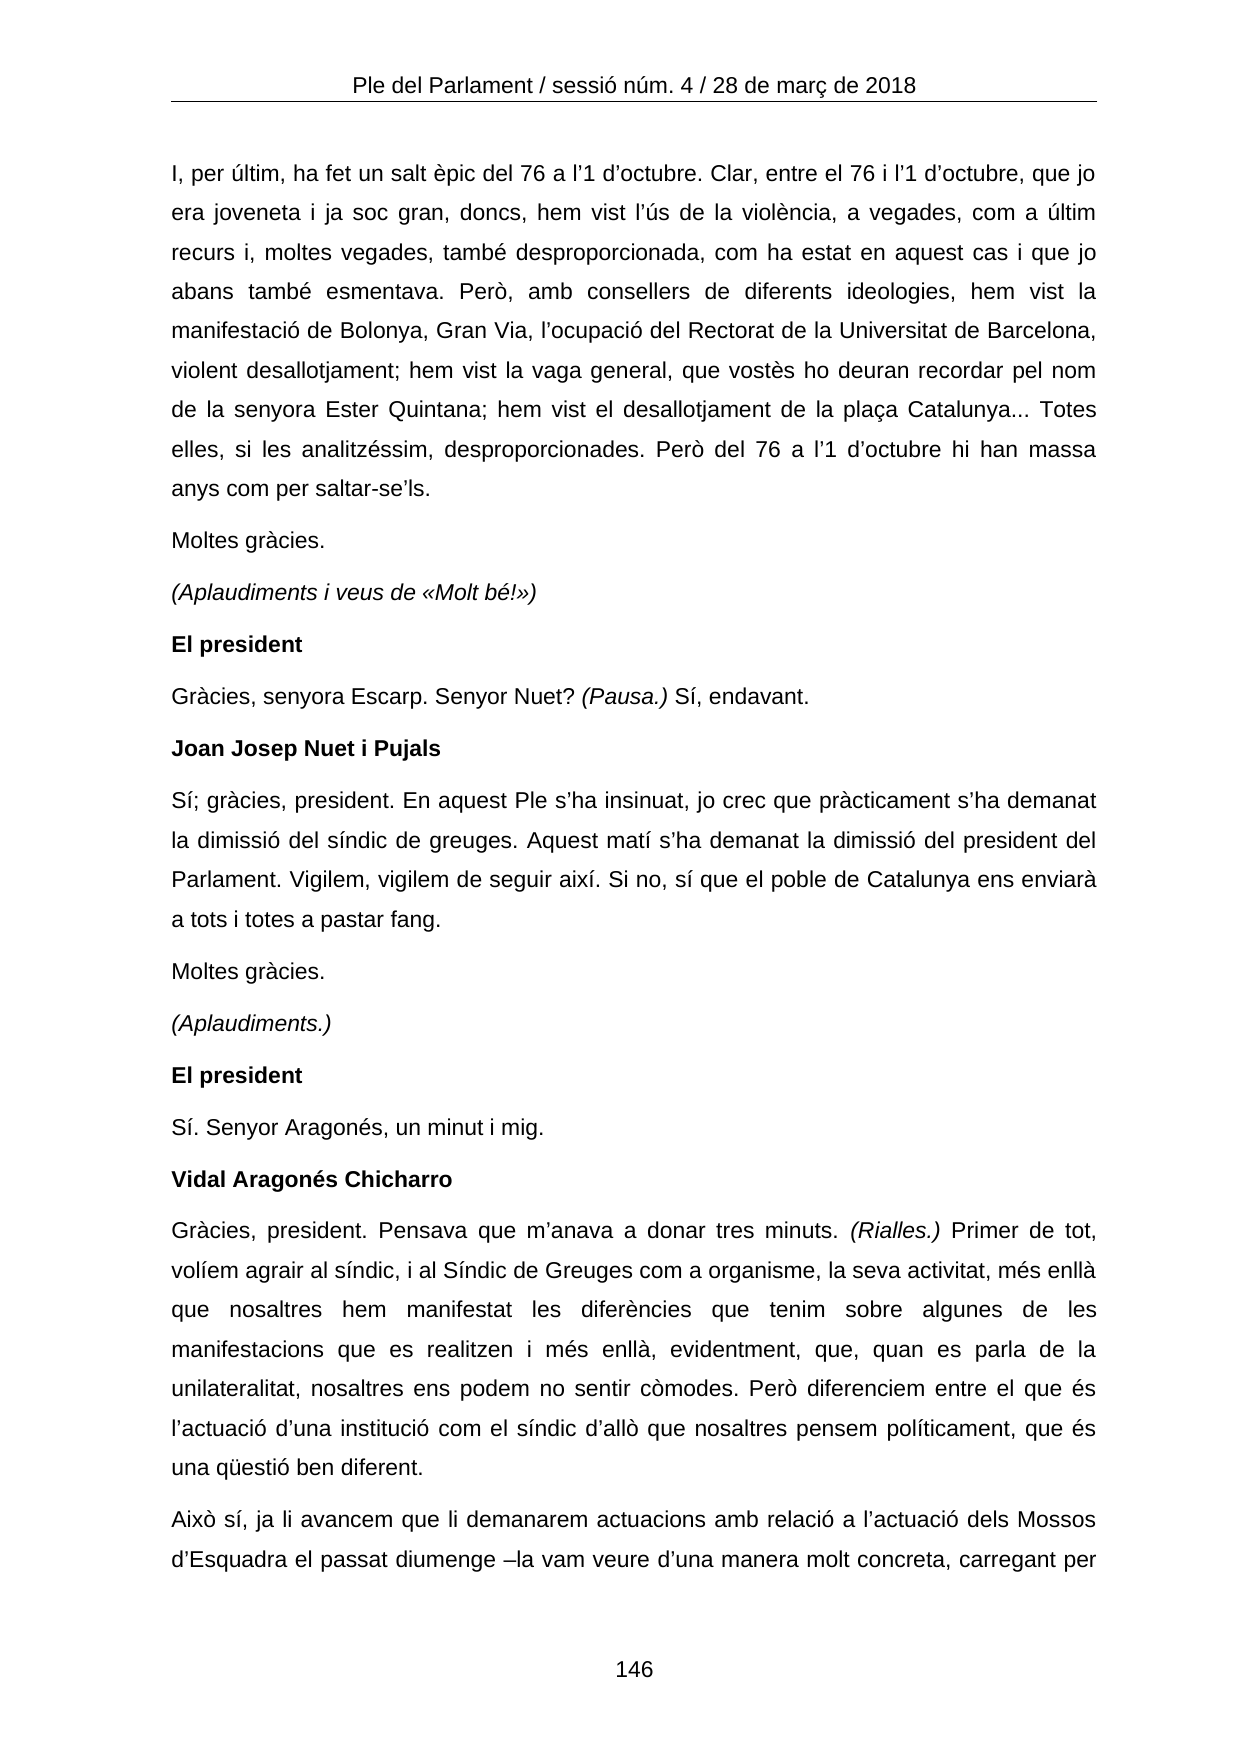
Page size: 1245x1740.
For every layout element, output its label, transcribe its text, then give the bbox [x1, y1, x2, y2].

text Joan Josep Nuet i Pujals [171, 735, 1097, 762]
text I, per últim, ha fet un salt èpic del 76 a l’1 d’octubre. Clar, entre el 76 i l’1 d’octubre, que jo era joveneta i ja soc gran, doncs, hem vist l’ús de la violència, a vegades, com a últim recurs i, moltes vegades, també desproporcionada, com ha estat en aquest cas i que jo abans també esmentava. Però, amb consellers de diferents ideologies, hem vist la manifestació de Bolonya, Gran Via, l’ocupació del Rectorat de la Universitat de Barcelona, violent desallotjament; hem vist la vaga general, que vostès ho deuran recordar pel nom de la senyora Ester Quintana; hem vist el desallotjament de la plaça Catalunya... Totes elles, si les analitzéssim, desproporcionades. Però del 76 a l’1 d’octubre hi han massa anys com per saltar-se’ls. [171, 159, 1097, 502]
text Moltes gràcies. [171, 958, 1097, 984]
text (Aplaudiments i veus de «Molt bé!») [171, 579, 1097, 606]
text Moltes gràcies. [171, 527, 1097, 554]
text El president [171, 1062, 1097, 1088]
text Gràcies, senyora Escarp. Senyor Nuet? (Pausa.) Sí, endavant. [171, 683, 1097, 709]
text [171, 1506, 1097, 1572]
text (Aplaudiments.) [171, 1009, 1097, 1036]
text Sí; gràcies, president. En aquest Ple s’ha insinuat, jo crec que pràcticament s’ha demanat la dimissió del síndic de greuges. Aquest matí s’ha demanat la dimissió del president del Parlament. Vigilem, vigilem de seguir així. Si no, sí que el poble de Catalunya ens enviarà a tots i totes a pastar fang. [171, 787, 1097, 932]
text Sí. Senyor Aragonés, un minut i mig. [171, 1113, 1097, 1140]
text El president [171, 631, 1097, 658]
text Vidal Aragonés Chicharro [171, 1166, 1097, 1192]
text Gràcies, president. Pensava que m’anava a donar tres minuts. (Rialles.) Primer de tot, volíem agrair al síndic, i al Síndic de Greuges com a organisme, la seva activitat, més enllà que nosaltres hem manifestat les diferències que tenim sobre algunes de les manifestacions que es realitzen i més enllà, evidentment, que, quan es parla de la unilateralitat, nosaltres ens podem no sentir còmodes. Però diferenciem entre el que és l’actuació d’una institució com el síndic d’allò que nosaltres pensem políticament, que és una qüestió ben diferent. [171, 1217, 1097, 1481]
